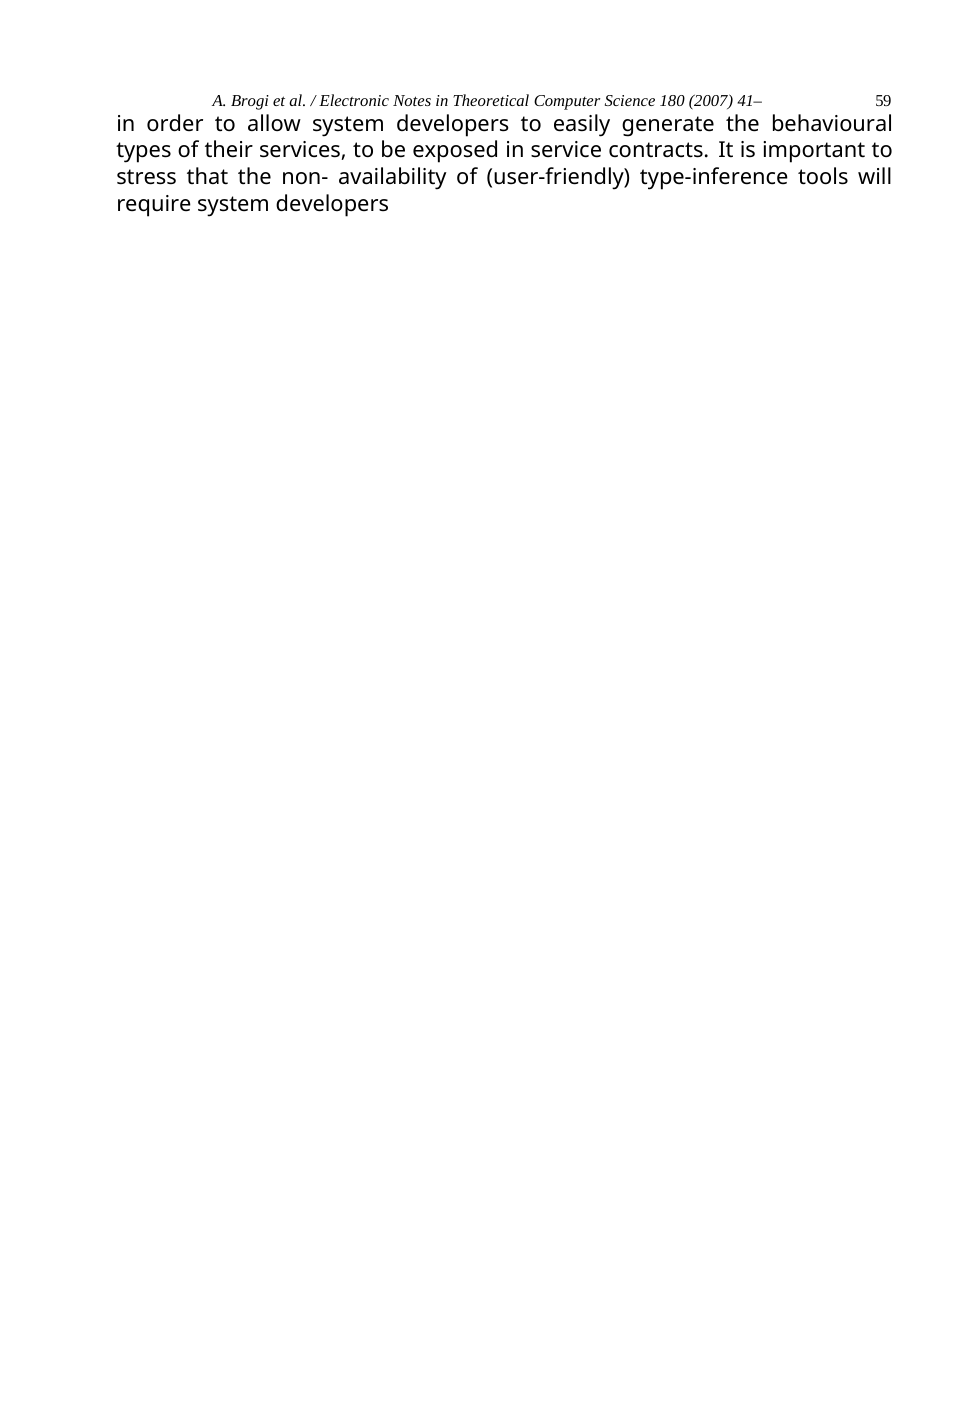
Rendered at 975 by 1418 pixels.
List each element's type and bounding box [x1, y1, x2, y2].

list [95, 110, 893, 218]
